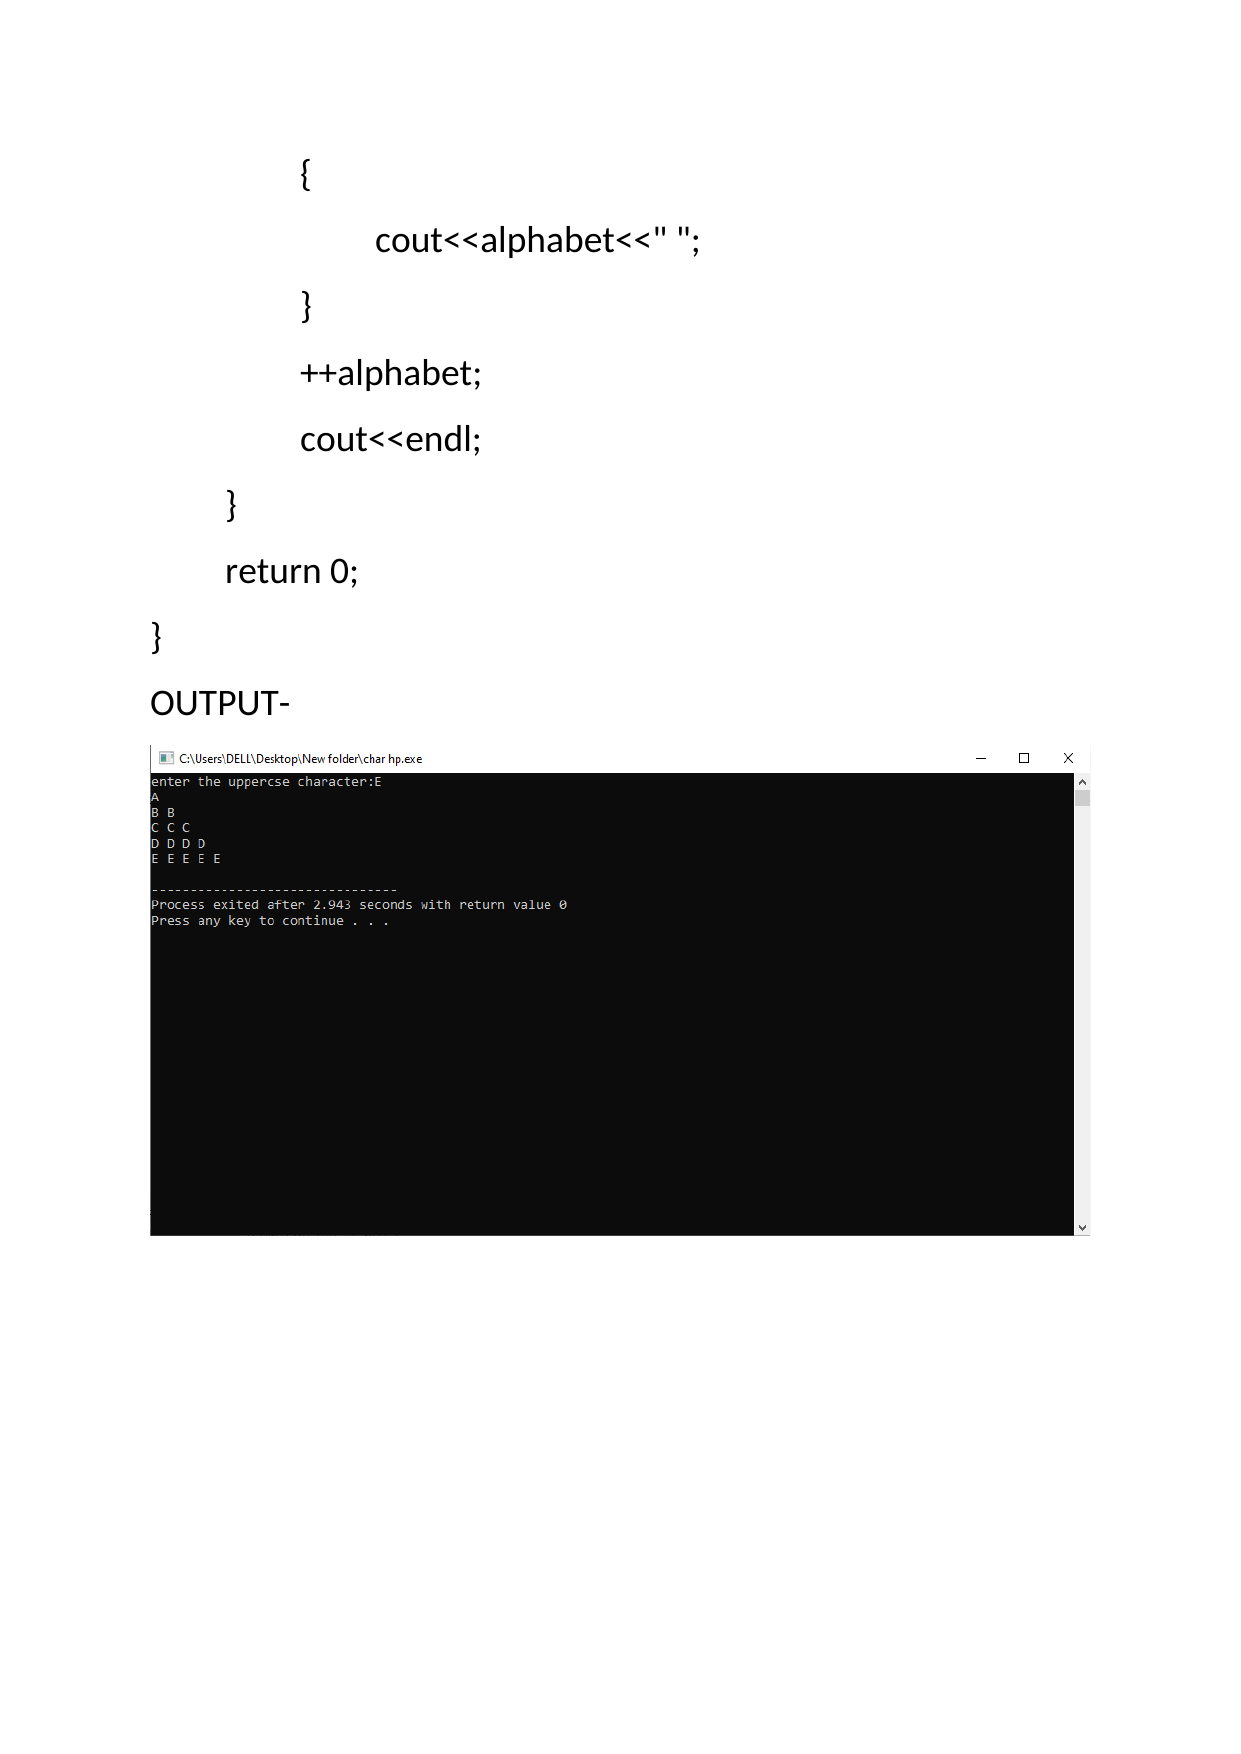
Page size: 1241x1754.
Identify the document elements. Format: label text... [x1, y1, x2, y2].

text { [150, 150, 1090, 196]
text return 0; [150, 547, 1090, 593]
text cout<<endl; [150, 414, 1090, 460]
text } [150, 282, 1090, 328]
text } [150, 481, 1090, 527]
text cout<<alphabet<<" "; [150, 216, 1090, 262]
text } [150, 613, 1090, 659]
text OUTPUT- [150, 679, 1090, 725]
text ++alphabet; [150, 348, 1090, 394]
picture [150, 745, 1091, 1236]
